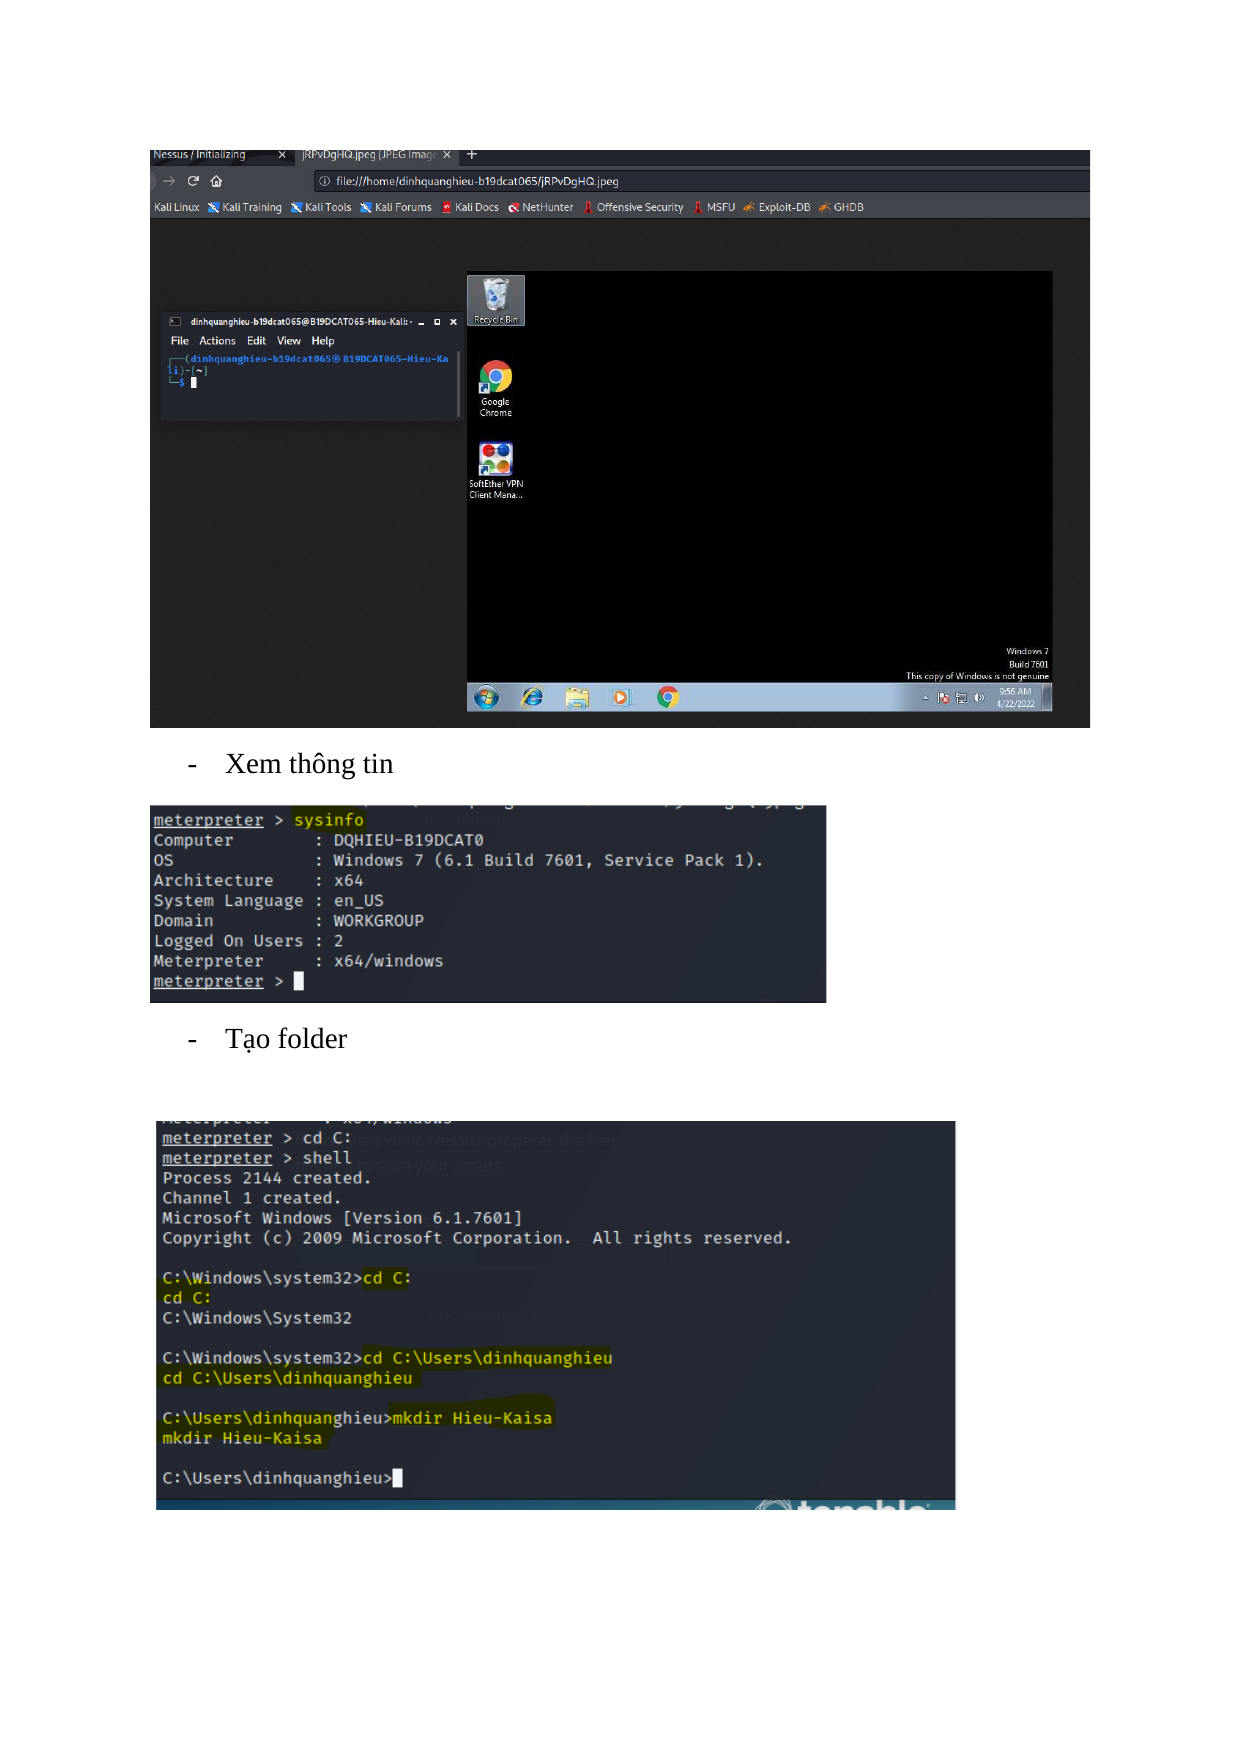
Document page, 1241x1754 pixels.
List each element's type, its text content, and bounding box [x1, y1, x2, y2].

picture [150, 150, 1091, 728]
picture [150, 798, 827, 1003]
picture [150, 1121, 958, 1510]
list Xem thông tin [187, 746, 1090, 780]
list Tạo folder [187, 1022, 1090, 1055]
